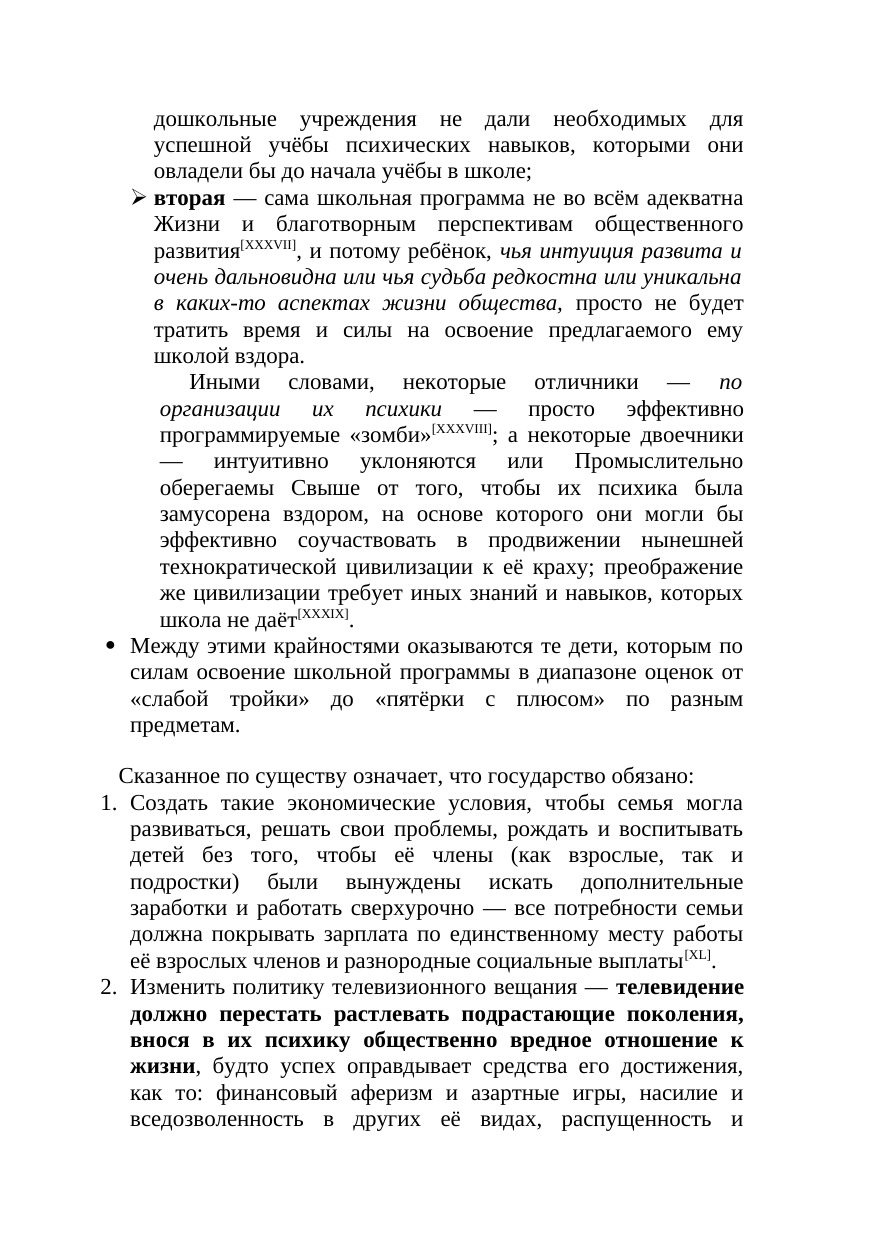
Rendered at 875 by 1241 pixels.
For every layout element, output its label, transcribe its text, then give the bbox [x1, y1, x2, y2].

list Создать такие экономические условия, чтобы семья могла развиваться, решать свои проблемы, рождать и воспитывать детей без того, чтобы её члены (как взрослые, так и подростки) были вынуждены искать дополнительные заработки и работать сверхурочно — все потребности семьи должна покрывать зарплата по единственному месту работы её взрослых членов и разнородные социальные выплаты[XL]. [94, 789, 744, 973]
list Иными словами, некоторые отличники — по организации их психики — просто эффективно программируемые «зомби»[XXXVIII]; а некоторые двоечники — интуитивно уклоняются или Промыслительно оберегаемы Свыше от того, чтобы их психика была замусорена вздором, на основе которого они могли бы эффективно соучаствовать в продвижении нынешней технократической цивилизации к её краху; преображение же цивилизации требует иных знаний и навыков, которых школа не даёт[XXXIX]. [159, 368, 744, 632]
text Сказанное по существу означает, что государство обязано: [89, 762, 744, 789]
list вторая — сама школьная программа не во всём адекватна Жизни и благотворным перспективам общественного развития[XXXVII], и потому ребёнок, чья интуиция развита и очень дальновидна или чья судьба редкостна или уникальна в каких-то аспектах жизни общества, просто не будет тратить время и силы на освоение предлагаемого ему школой вздора. [130, 184, 744, 368]
list Между этими крайностями оказываются те дети, которым по силам освоение школьной программы в диапазоне оценок от «слабой тройки» до «пятёрки с плюсом» по разным предметам. [106, 632, 744, 737]
